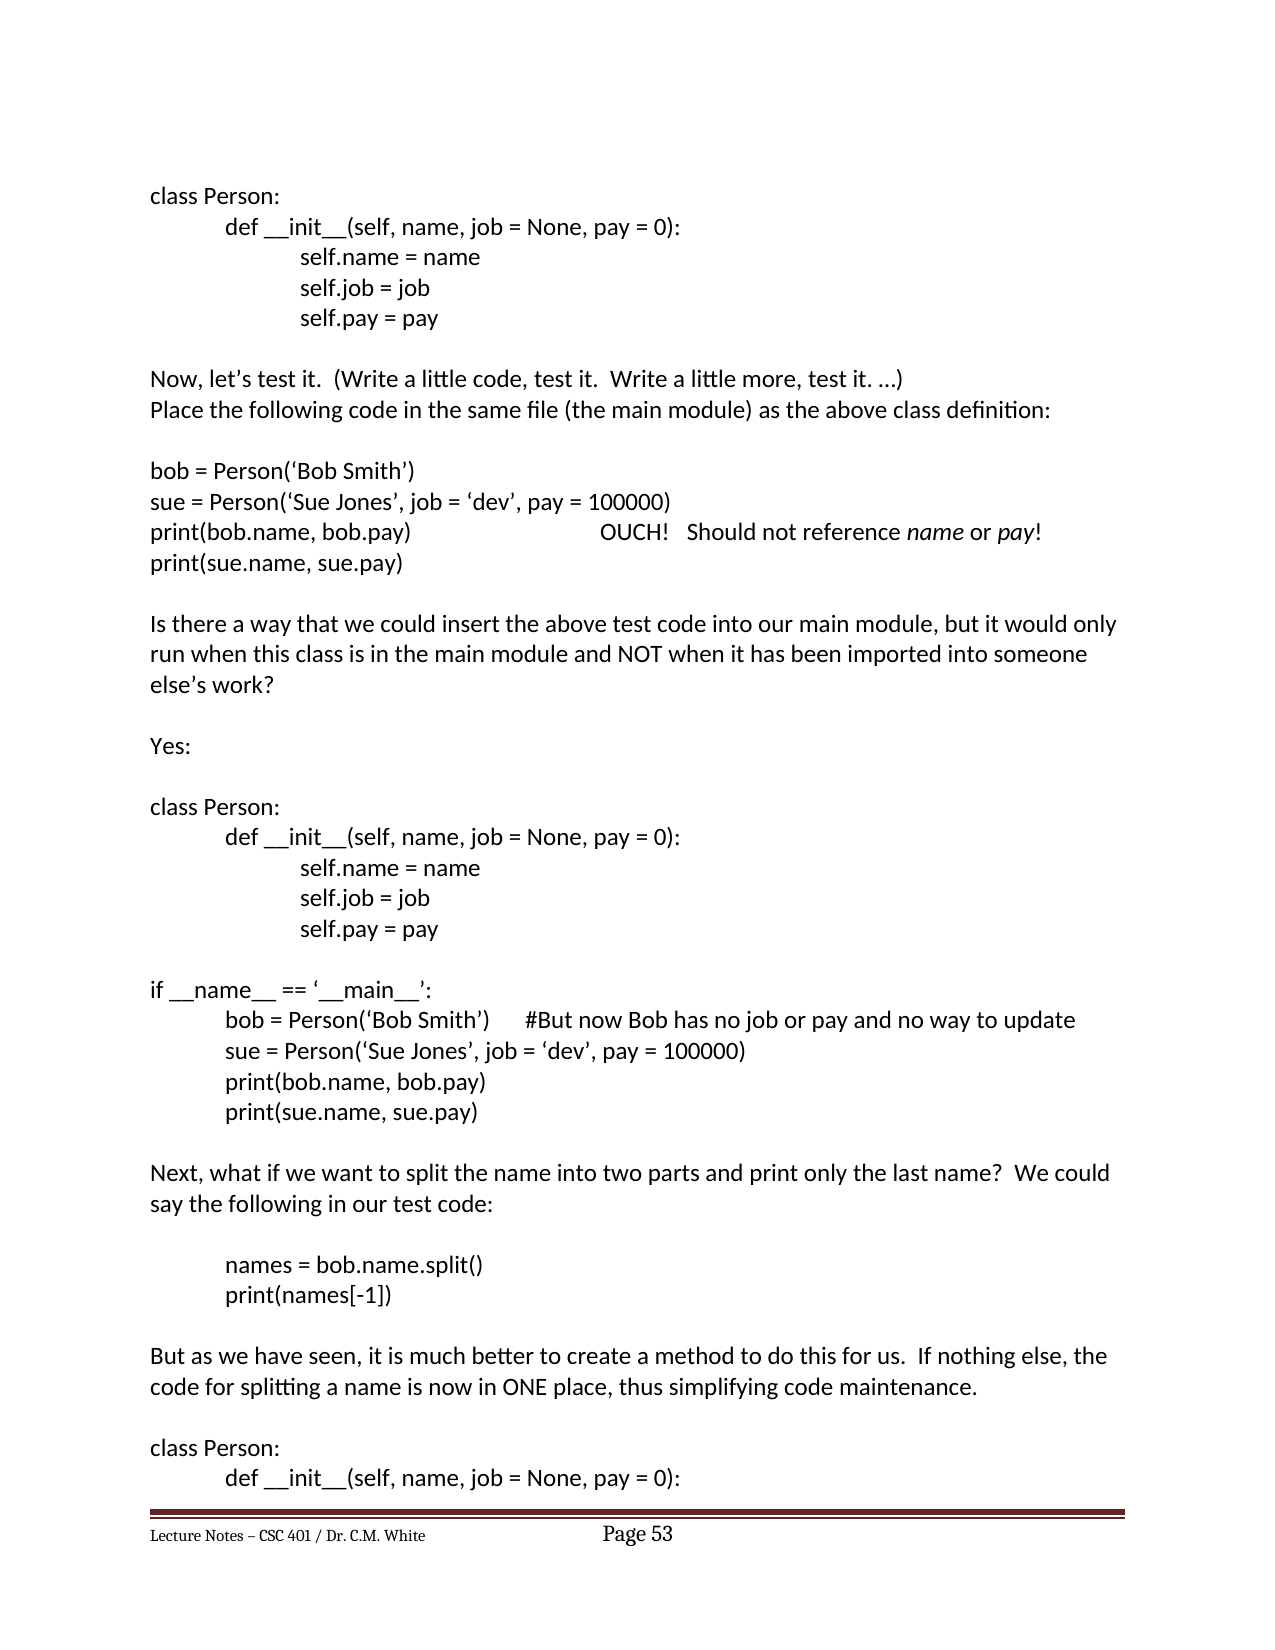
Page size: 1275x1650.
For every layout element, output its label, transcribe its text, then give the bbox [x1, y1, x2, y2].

text bob = Person(‘Bob Smith’) [150, 455, 1125, 486]
text print(bob.name, bob.pay) OUCH! Should not reference name or pay! [150, 516, 1125, 547]
text self.pay = pay [150, 913, 1125, 943]
text self.job = job [150, 272, 1125, 303]
text names = bob.name.split() [150, 1249, 1125, 1279]
text bob = Person(‘Bob Smith’) #But now Bob has no job or pay and no way to update [150, 1004, 1125, 1035]
text print(sue.name, sue.pay) [150, 547, 1125, 577]
text Next, what if we want to split the name into two parts and print only the last name? We could say the following in our test code: [150, 1157, 1125, 1218]
text But as we have seen, it is much better to create a method to do this for us. If nothing else, the code for splitting a name is now in ONE place, thus simplifying code maintenance. [150, 1340, 1125, 1401]
text if __name__ == ‘__main__’: [150, 974, 1125, 1004]
text Yes: [150, 730, 1125, 760]
text sue = Person(‘Sue Jones’, job = ‘dev’, pay = 100000) [150, 486, 1125, 516]
text class Person: [150, 181, 1125, 211]
text print(names[-1]) [150, 1279, 1125, 1310]
text def __init__(self, name, job = None, pay = 0): [150, 821, 1125, 852]
text Now, let’s test it. (Write a little code, test it. Write a little more, test it. …) [150, 364, 1125, 394]
text Is there a way that we could insert the above test code into our main module, but it would only run when this class is in the main module and NOT when it has been imported into someone else’s work? [150, 608, 1125, 699]
text def __init__(self, name, job = None, pay = 0): [150, 211, 1125, 242]
text print(bob.name, bob.pay) [150, 1066, 1125, 1096]
text def __init__(self, name, job = None, pay = 0): [150, 1462, 1125, 1493]
text class Person: [150, 791, 1125, 821]
text print(sue.name, sue.pay) [150, 1096, 1125, 1127]
text self.name = name [150, 852, 1125, 882]
text Place the following code in the same file (the main module) as the above class definition: [150, 394, 1125, 425]
text self.job = job [150, 882, 1125, 913]
text self.pay = pay [150, 303, 1125, 333]
text sue = Person(‘Sue Jones’, job = ‘dev’, pay = 100000) [150, 1035, 1125, 1066]
text self.name = name [150, 242, 1125, 272]
text class Person: [150, 1432, 1125, 1462]
